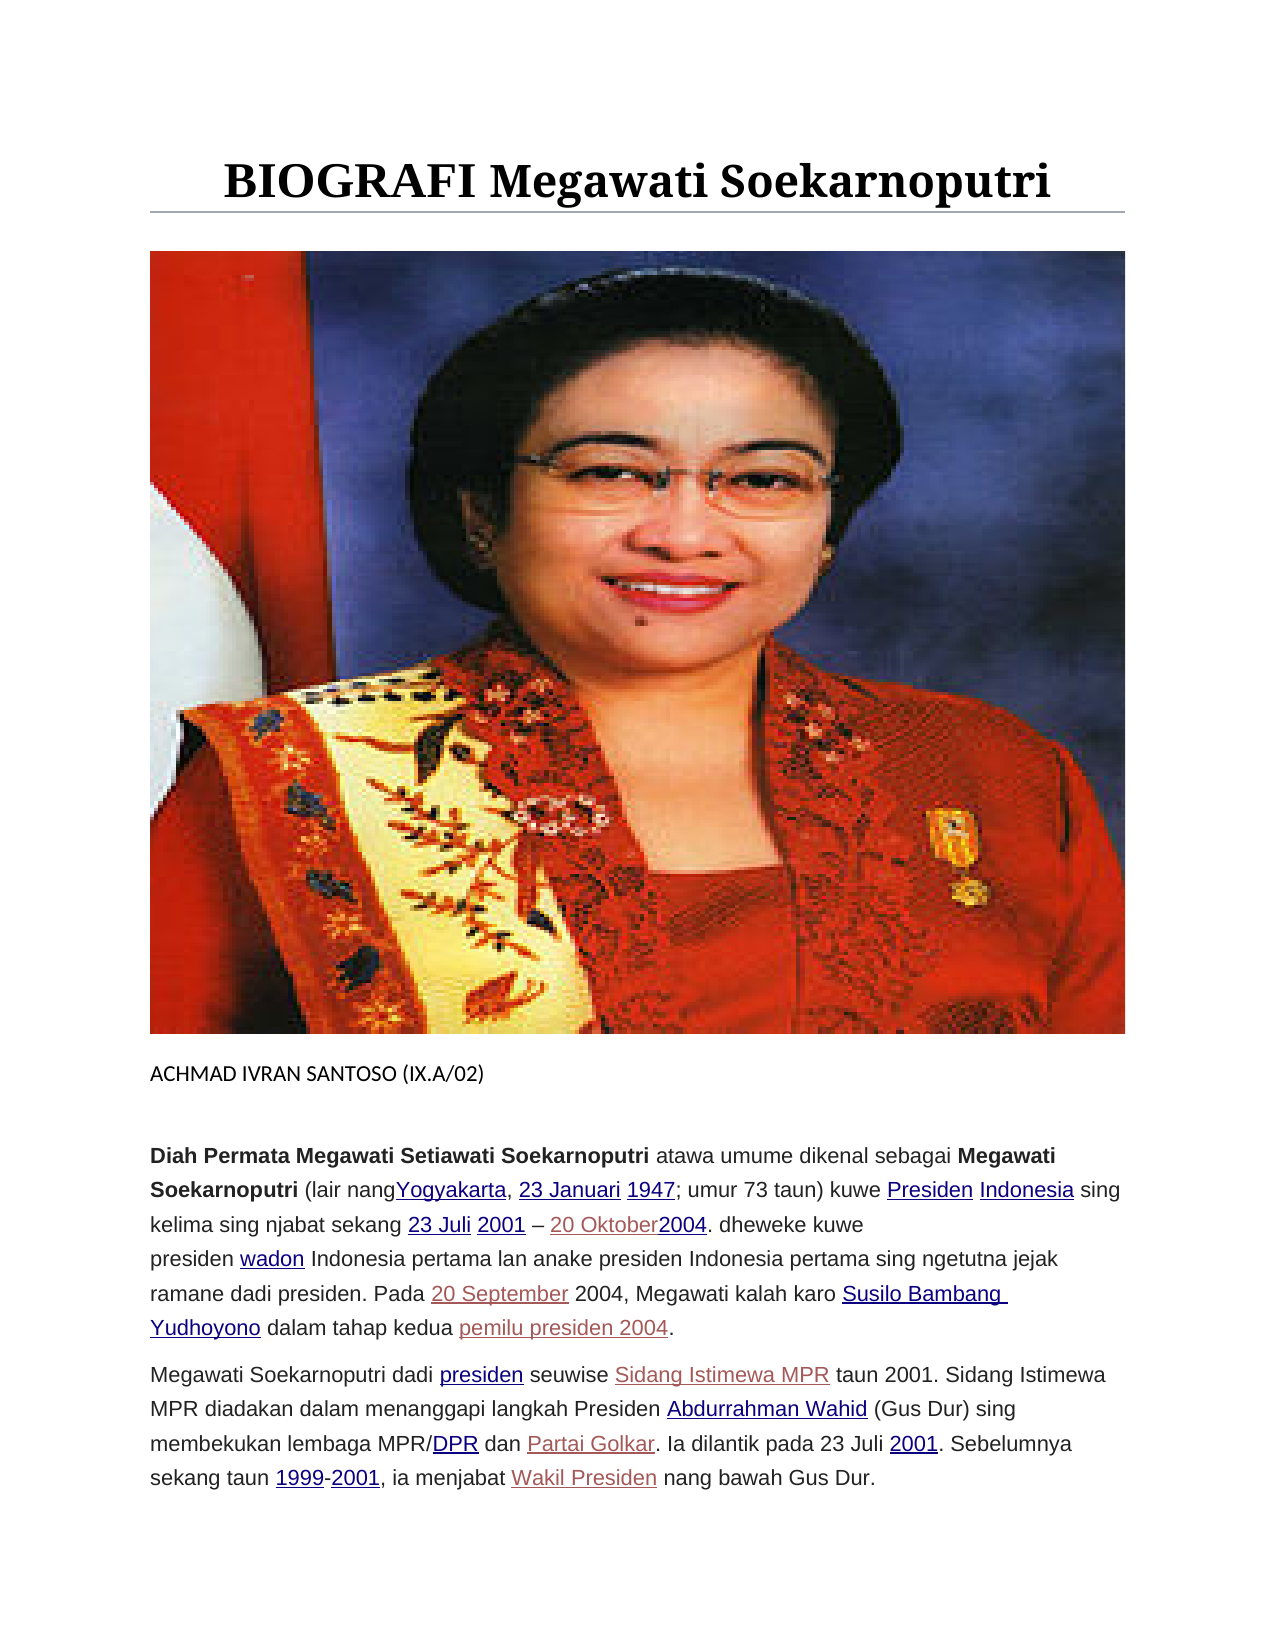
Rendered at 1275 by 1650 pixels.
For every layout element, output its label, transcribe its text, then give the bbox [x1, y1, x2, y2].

text Diah Permata Megawati Setiawati Soekarnoputri atawa umume dikenal sebagai Megawati Soekarnoputri (lair nangYogyakarta, 23 Januari 1947; umur 73 taun) kuwe Presiden Indonesia sing kelima sing njabat sekang 23 Juli 2001 – 20 Oktober2004. dheweke kuwe presiden wadon Indonesia pertama lan anake presiden Indonesia pertama sing ngetutna jejak ramane dadi presiden. Pada 20 September 2004, Megawati kalah karo Susilo Bambang Yudhoyono dalam tahap kedua pemilu presiden 2004. [150, 1099, 1125, 1340]
text ACHMAD IVRAN SANTOSO (IX.A/02) [150, 1059, 1125, 1087]
picture [150, 251, 1125, 1034]
subtitle BIOGRAFI Megawati Soekarnoputri [150, 150, 1125, 211]
text Megawati Soekarnoputri dadi presiden seuwise Sidang Istimewa MPR taun 2001. Sidang Istimewa MPR diadakan dalam menanggapi langkah Presiden Abdurrahman Wahid (Gus Dur) sing membekukan lembaga MPR/DPR dan Partai Golkar. Ia dilantik pada 23 Juli 2001. Sebelumnya sekang taun 1999-2001, ia menjabat Wakil Presiden nang bawah Gus Dur. [150, 1352, 1125, 1490]
